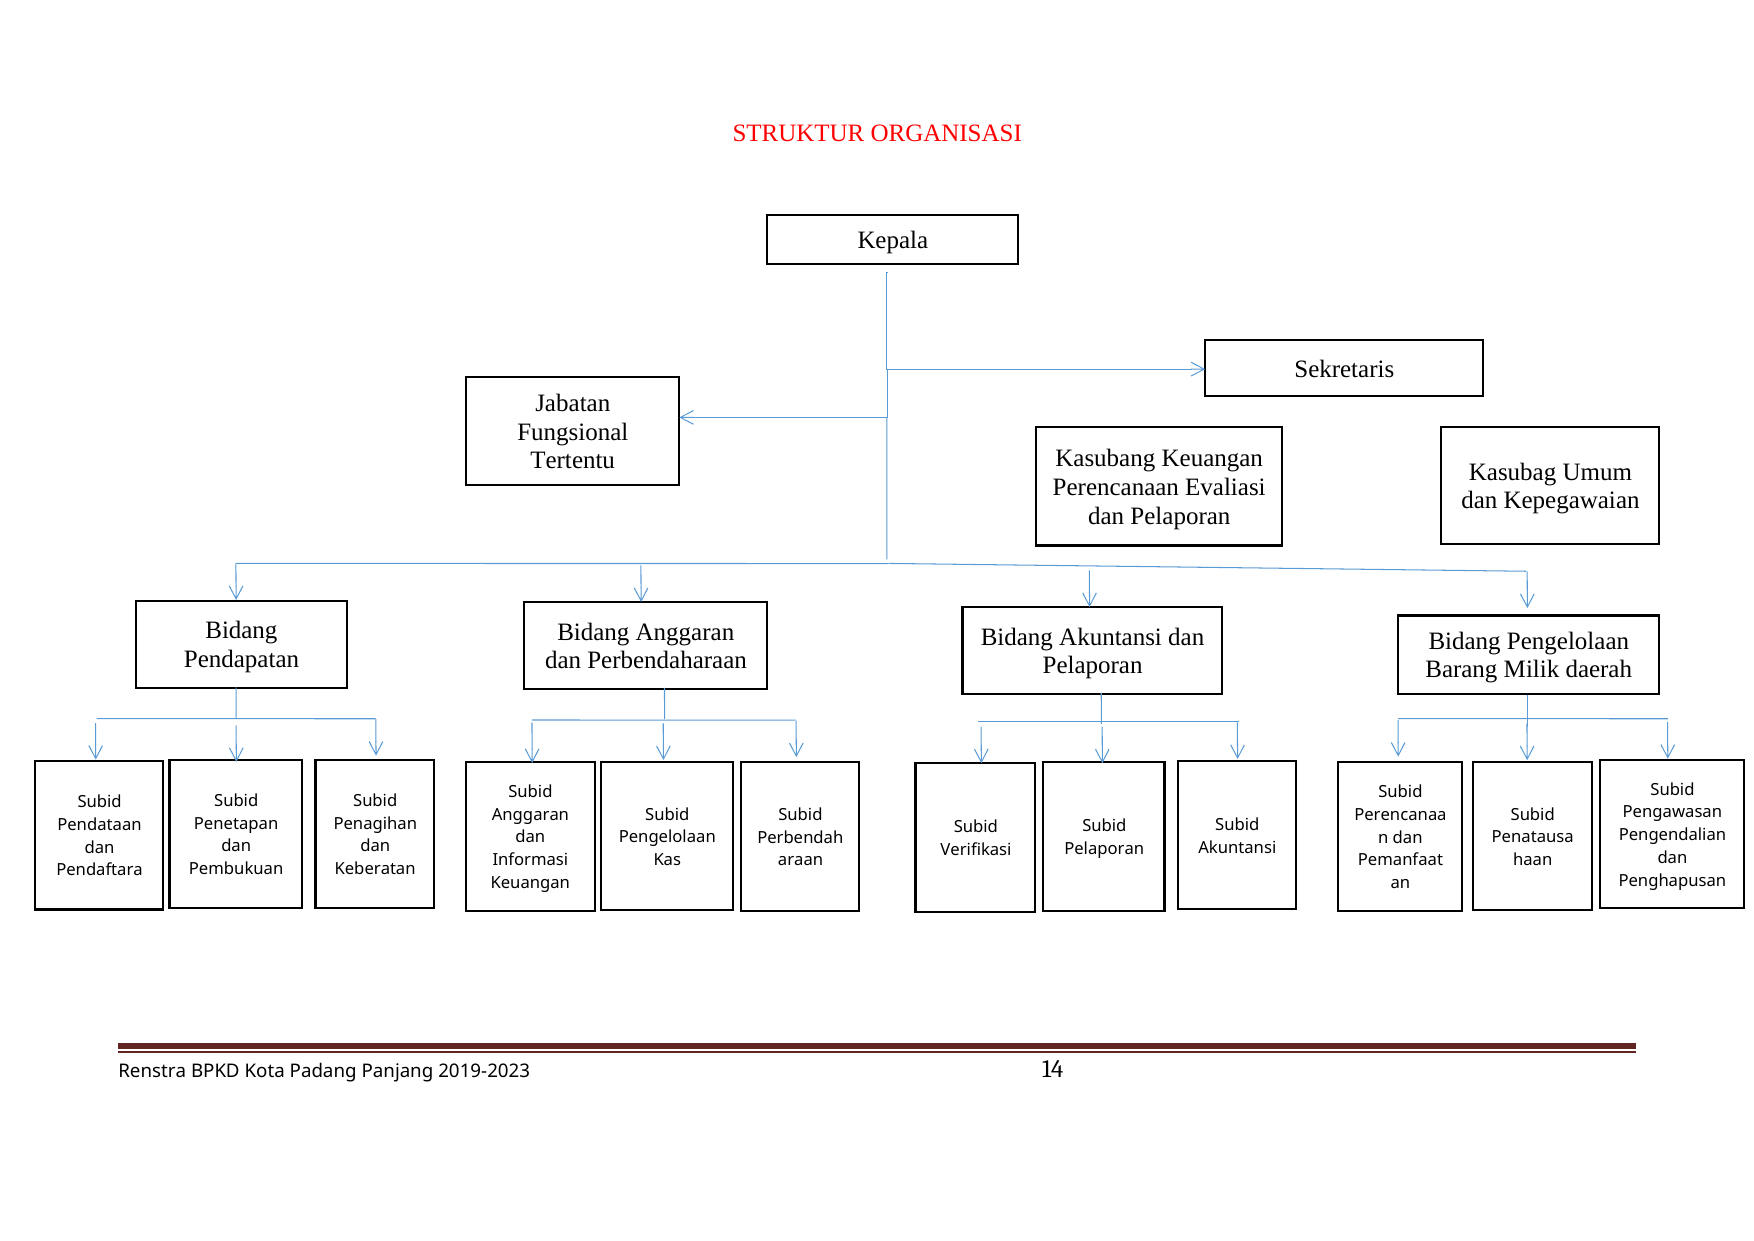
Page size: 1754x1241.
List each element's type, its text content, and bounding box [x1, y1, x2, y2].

table_cell [231, 565, 237, 596]
table_cell [1522, 728, 1528, 757]
text STRUKTUR ORGANISASI [118, 118, 1636, 147]
table_cell [636, 565, 642, 598]
